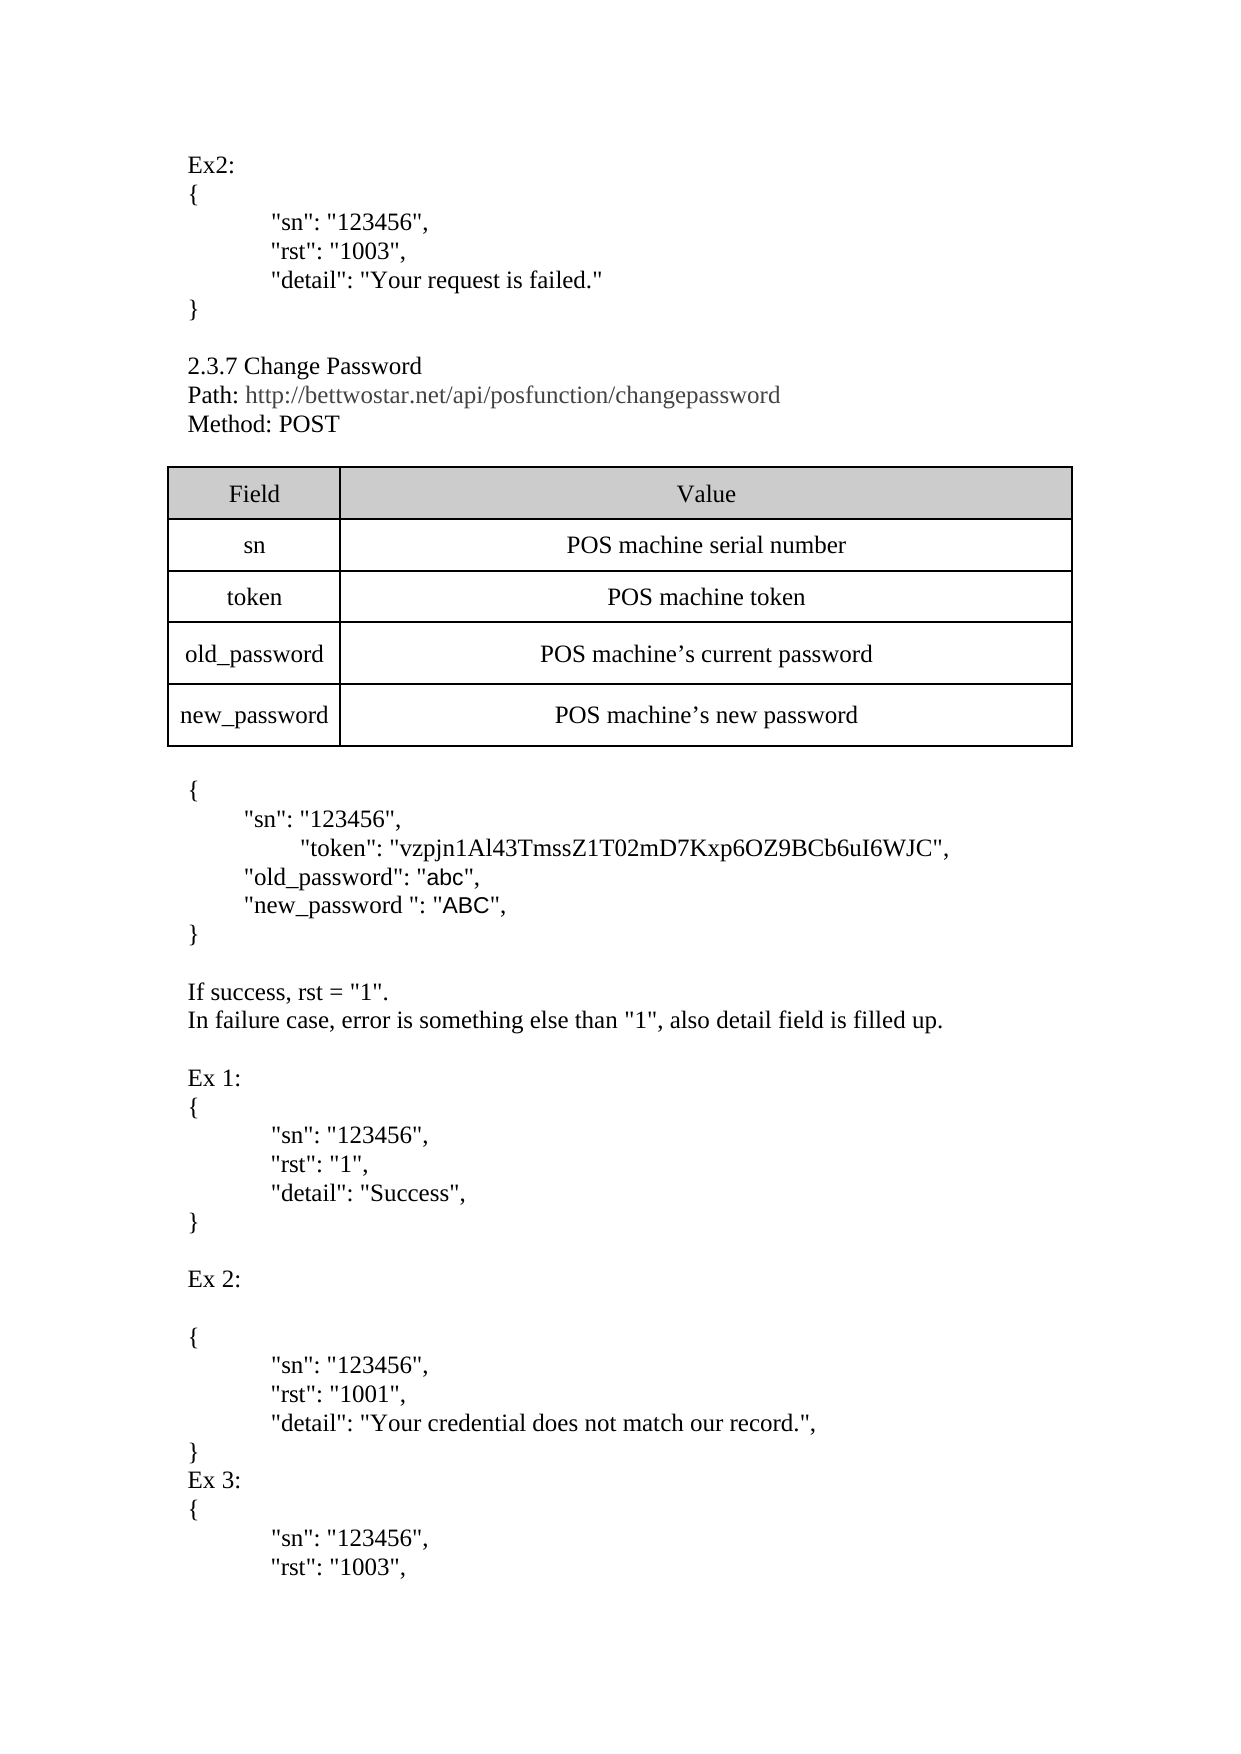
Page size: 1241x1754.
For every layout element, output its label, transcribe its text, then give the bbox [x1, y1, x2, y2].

text "detail": "Success", [187, 1178, 1053, 1207]
text { [187, 1322, 1053, 1350]
text Ex2: [187, 150, 1053, 179]
text Ex 2: [187, 1264, 1053, 1293]
text } [187, 1207, 1053, 1235]
text If success, rst = "1". [187, 977, 1053, 1005]
text Path: http://bettwostar.net/api/posfunction/changepassword [187, 380, 1053, 409]
table_cell sn [169, 520, 339, 569]
text "sn": "123456", [187, 804, 1053, 833]
text Method: POST [187, 409, 1053, 437]
text "new_password ": "ABC", [187, 890, 1053, 919]
text } [187, 1437, 1053, 1465]
table_header Field [169, 468, 339, 518]
text "rst": "1001", [187, 1379, 1053, 1408]
text { [187, 775, 1053, 804]
table_cell POS machine token [341, 572, 1071, 621]
text { [187, 1092, 1053, 1120]
text "detail": "Your request is failed." [187, 265, 1053, 294]
table_cell token [169, 572, 339, 621]
text "sn": "123456", [187, 207, 1053, 236]
text "old_password": "abc", [187, 862, 1053, 890]
text { [187, 1494, 1053, 1523]
text In failure case, error is something else than "1", also detail field is filled up. [187, 1005, 1053, 1034]
text "token": "vzpjn1Al43TmssZ1T02mD7Kxp6OZ9BCb6uI6WJC", [212, 833, 1053, 862]
text "rst": "1003", [187, 236, 1053, 265]
table_cell POS machine’s current password [341, 623, 1071, 683]
table_header Value [341, 468, 1071, 518]
text "rst": "1", [187, 1149, 1053, 1178]
text Ex 1: [187, 1063, 1053, 1092]
text Ex 3: [187, 1465, 1053, 1494]
table_cell POS machine serial number [341, 520, 1071, 569]
text "sn": "123456", [187, 1523, 1053, 1552]
text "detail": "Your credential does not match our record.", [187, 1408, 1053, 1437]
text "sn": "123456", [187, 1120, 1053, 1149]
table_cell new_password [169, 685, 339, 744]
text } [187, 919, 1053, 948]
text } [187, 294, 1053, 322]
text 2.3.7 Change Password [187, 351, 1053, 380]
table_cell POS machine’s new password [341, 685, 1071, 744]
table_cell old_password [169, 623, 339, 683]
text "sn": "123456", [187, 1350, 1053, 1379]
text "rst": "1003", [187, 1552, 1053, 1580]
text { [187, 179, 1053, 207]
